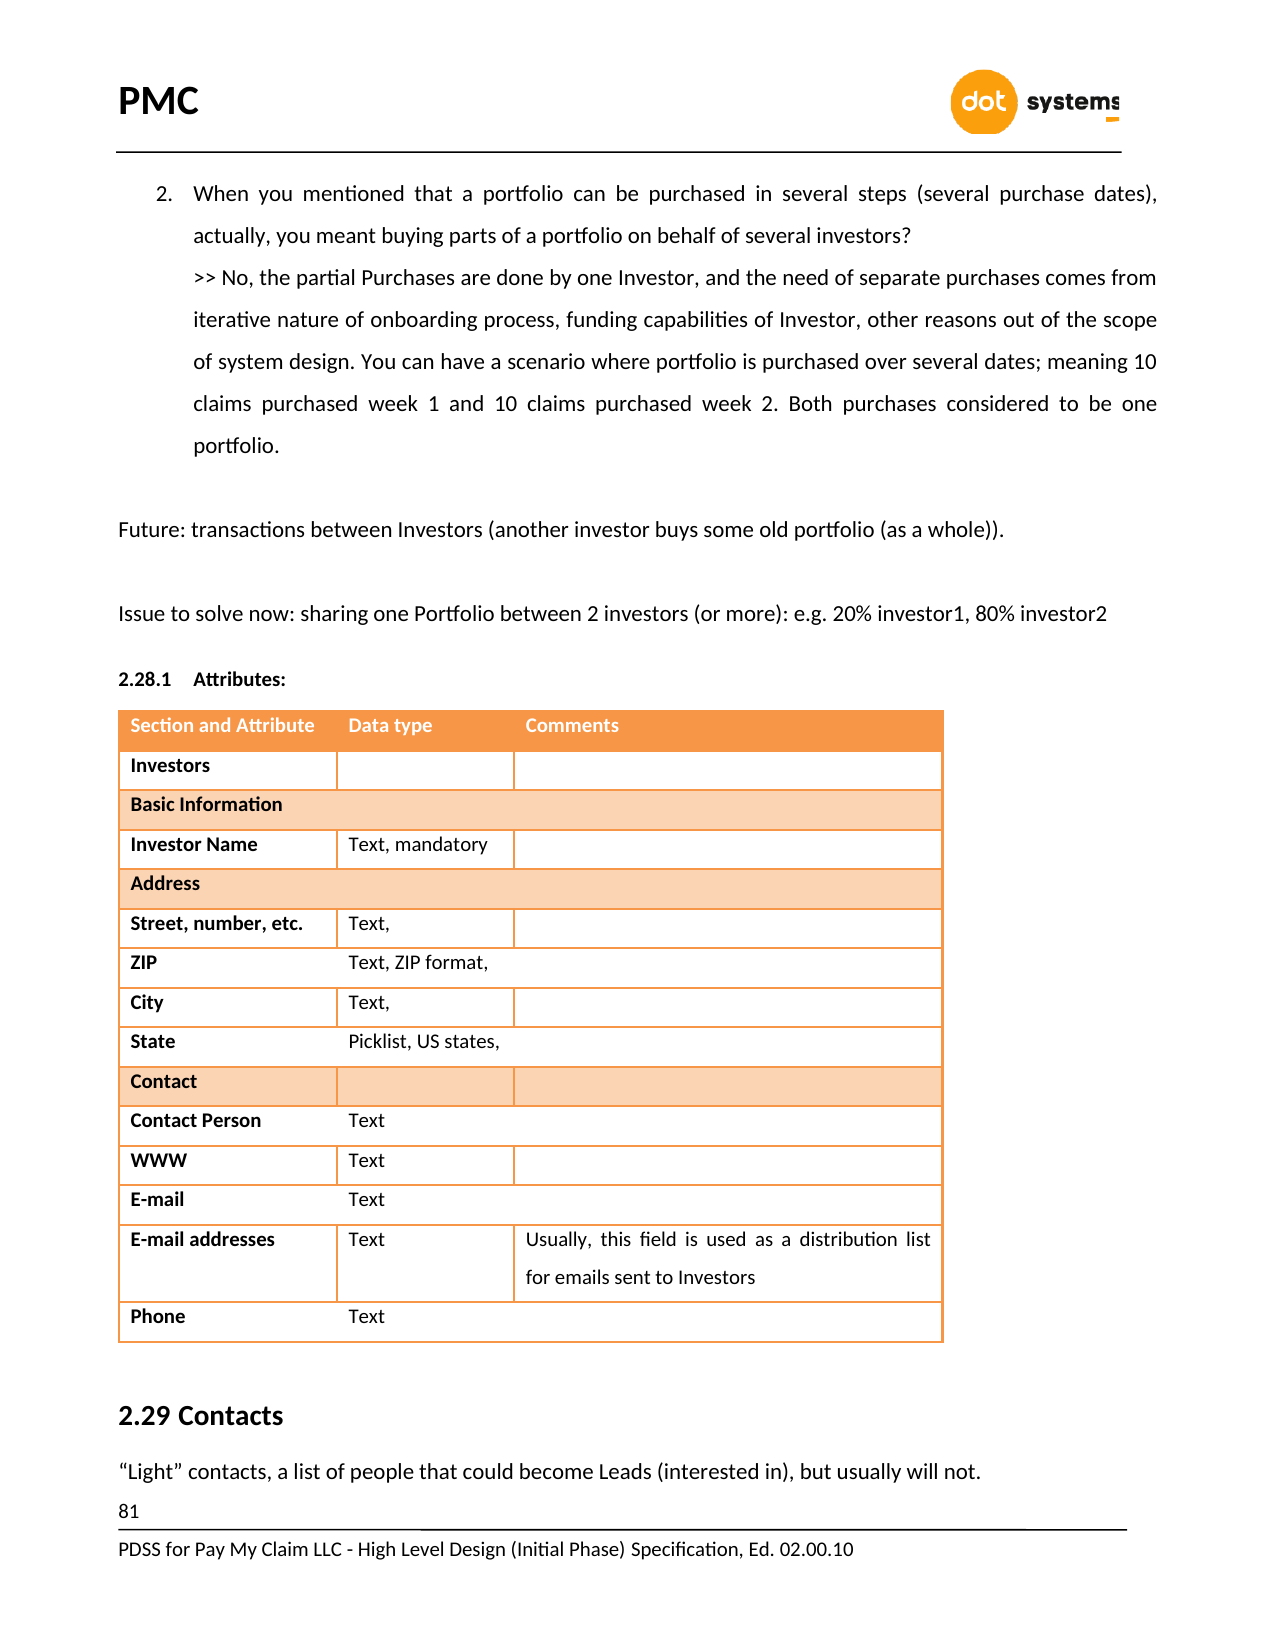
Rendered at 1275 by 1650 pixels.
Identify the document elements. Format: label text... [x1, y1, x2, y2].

text “Light” contacts, a list of people that could become Leads (interested in), but usually will not. [118, 1457, 1160, 1485]
subtitle Contacts [118, 1397, 1160, 1433]
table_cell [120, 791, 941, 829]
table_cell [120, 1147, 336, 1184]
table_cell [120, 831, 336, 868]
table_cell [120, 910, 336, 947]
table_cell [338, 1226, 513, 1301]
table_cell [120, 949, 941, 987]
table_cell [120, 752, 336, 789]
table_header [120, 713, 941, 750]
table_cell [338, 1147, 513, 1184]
subtitle Attributes: [118, 666, 1160, 691]
text Future: transactions between Investors (another investor buys some old portfolio (as a whole)). [118, 515, 1160, 543]
text >> No, the partial Purchases are done by one Investor, and the need of separate purchases comes from iterative nature of onboarding process, funding capabilities of Investor, other reasons out of the scope of system design. You can have a scenario where portfolio is purchased over several dates; meaning 10 claims purchased week 1 and 10 claims purchased week 2. Both purchases considered to be one portfolio. [193, 263, 1160, 459]
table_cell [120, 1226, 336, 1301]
text Issue to solve now: sharing one Portfolio between 2 investors (or more): e.g. 20% investor1, 80% investor2 [118, 599, 1160, 627]
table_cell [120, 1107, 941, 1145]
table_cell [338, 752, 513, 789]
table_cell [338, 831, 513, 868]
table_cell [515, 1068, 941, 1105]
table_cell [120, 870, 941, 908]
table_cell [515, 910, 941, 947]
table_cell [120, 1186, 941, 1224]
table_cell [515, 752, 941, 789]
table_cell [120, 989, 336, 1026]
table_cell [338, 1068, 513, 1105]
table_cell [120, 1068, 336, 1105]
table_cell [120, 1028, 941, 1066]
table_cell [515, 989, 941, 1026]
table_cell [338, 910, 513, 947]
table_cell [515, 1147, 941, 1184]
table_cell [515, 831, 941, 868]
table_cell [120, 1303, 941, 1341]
list When you mentioned that a portfolio can be purchased in several steps (several purchase dates), actually, you meant buying parts of a portfolio on behalf of several investors? [156, 179, 1160, 249]
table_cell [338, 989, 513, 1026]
picture [950, 69, 1120, 134]
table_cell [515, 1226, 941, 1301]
